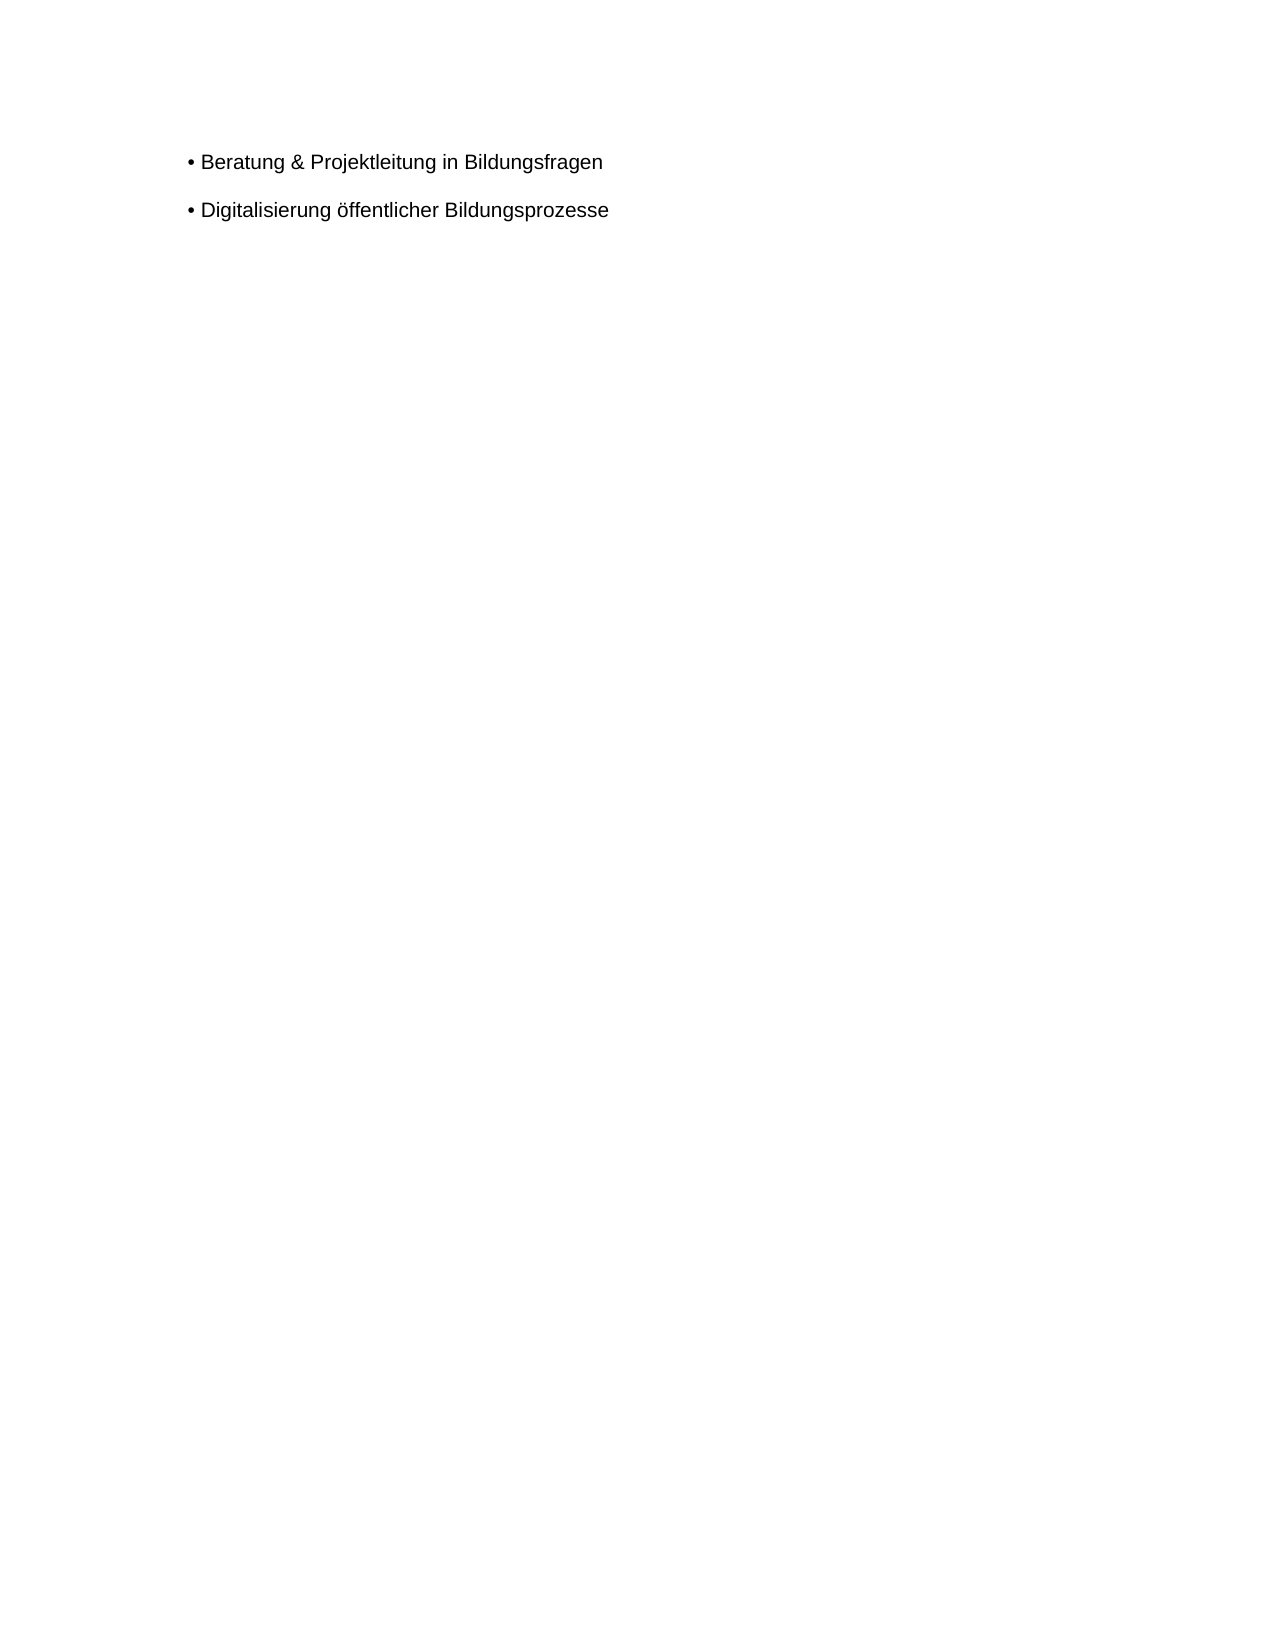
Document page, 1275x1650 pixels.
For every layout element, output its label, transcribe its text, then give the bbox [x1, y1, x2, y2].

text • Beratung & Projektleitung in Bildungsfragen [187, 150, 1087, 174]
text • Digitalisierung öffentlicher Bildungsprozesse [187, 198, 1087, 222]
